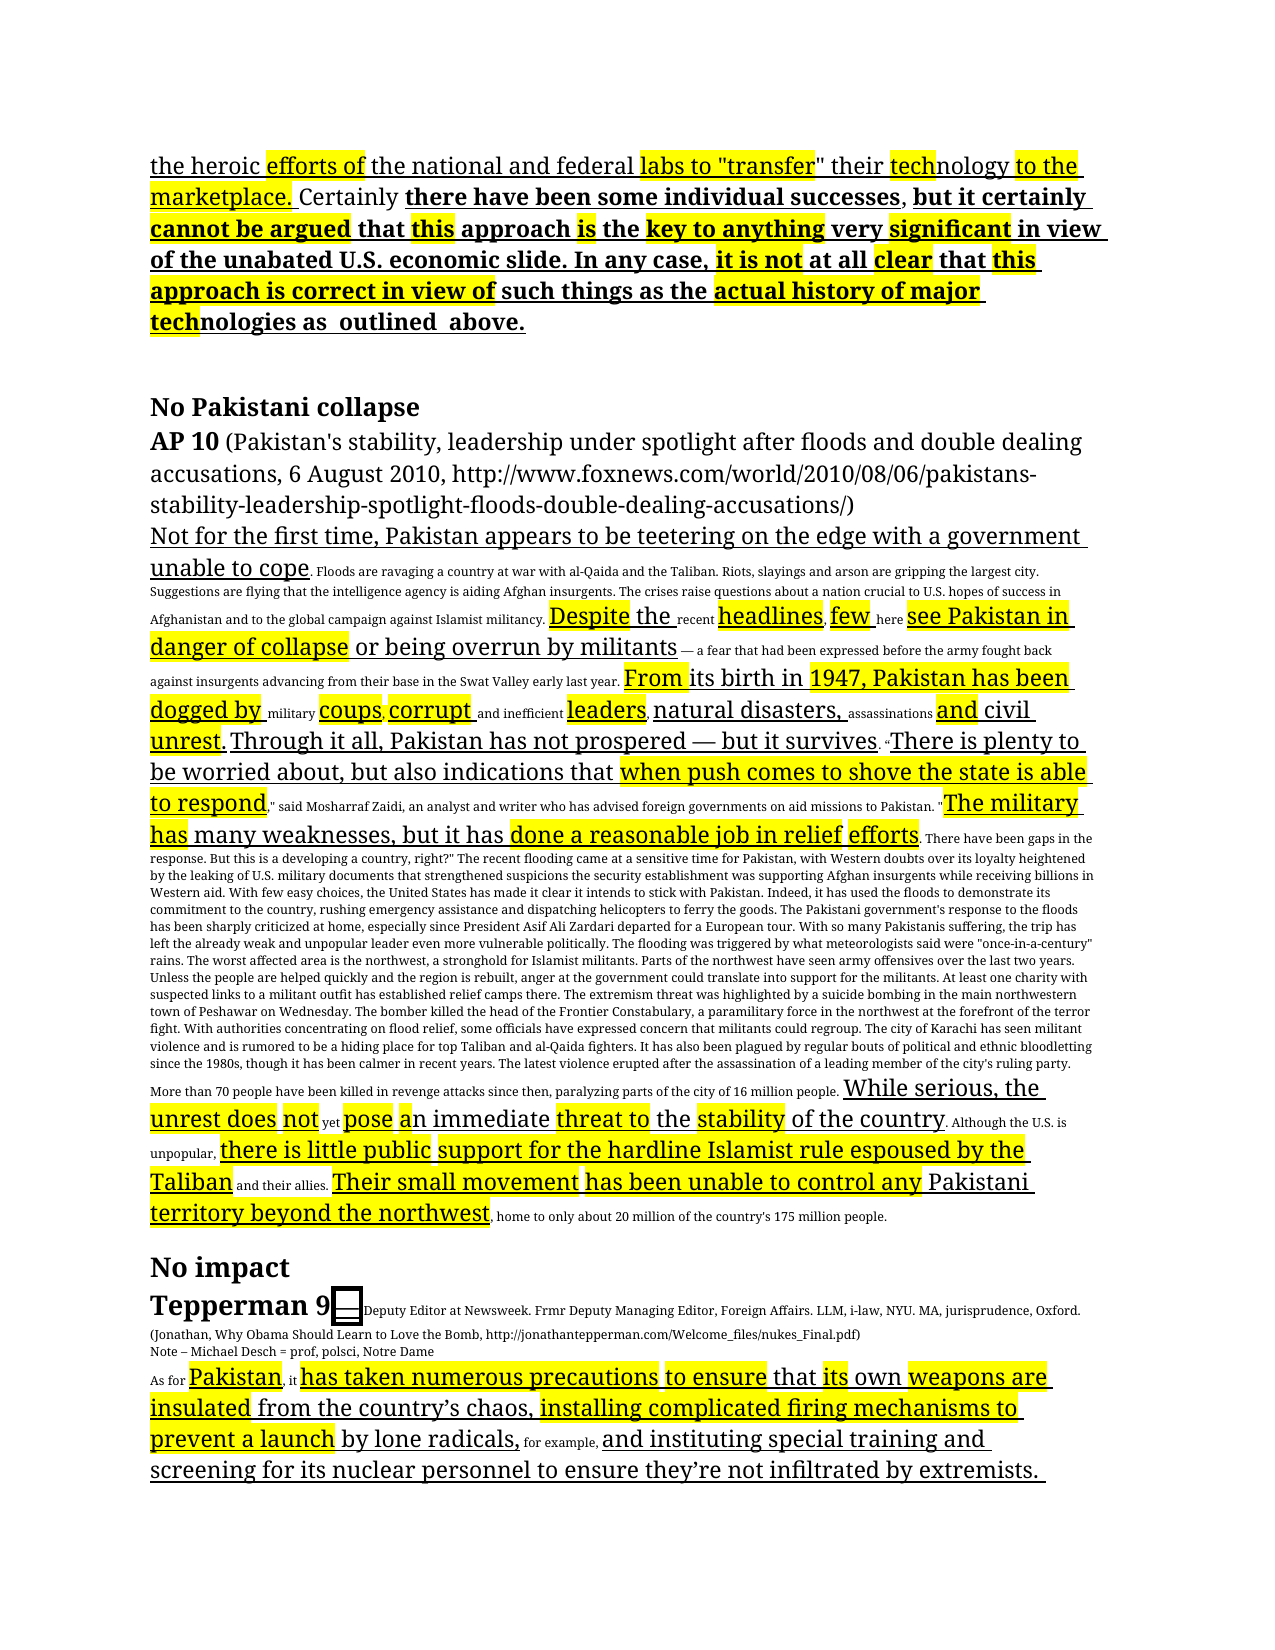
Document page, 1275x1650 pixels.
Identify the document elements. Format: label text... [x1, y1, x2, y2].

text Tepperman 9—Deputy Editor at Newsweek. Frmr Deputy Managing Editor, Foreign Affairs. LLM, i-law, NYU. MA, jurisprudence, Oxford. (Jonathan, Why Obama Should Learn to Love the Bomb, http://jonathantepperman.com/Welcome_files/nukes_Final.pdf) [150, 1286, 1125, 1343]
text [150, 150, 1125, 337]
text AP 10 (Pakistan's stability, leadership under spotlight after floods and double dealing accusations, 6 August 2010, http://www.foxnews.com/world/2010/08/06/pakistans-stability-leadership-spotlight-floods-double-dealing-accusations/) [150, 424, 1125, 520]
text Not for the first time, Pakistan appears to be teetering on the edge with a government unable to cope. Floods are ravaging a country at war with al-Qaida and the Taliban. Riots, slayings and arson are gripping the largest city. Suggestions are flying that the intelligence agency is aiding Afghan insurgents. The crises raise questions about a nation crucial to U.S. hopes of success in Afghanistan and to the global campaign against Islamist militancy. Despite the recent headlines, few here see Pakistan in danger of collapse or being overrun by militants — a fear that had been expressed before the army fought back against insurgents advancing from their base in the Swat Valley early last year. From its birth in 1947, Pakistan has been dogged by military coups, corrupt and inefficient leaders, natural disasters, assassinations and civil unrest. Through it all, Pakistan has not prospered — but it survives. “There is plenty to be worried about, but also indications that when push comes to shove the state is able to respond," said Mosharraf Zaidi, an analyst and writer who has advised foreign governments on aid missions to Pakistan. "The military has many weaknesses, but it has done a reasonable job in relief efforts. There have been gaps in the response. But this is a developing a country, right?" The recent flooding came at a sensitive time for Pakistan, with Western doubts over its loyalty heightened by the leaking of U.S. military documents that strengthened suspicions the security establishment was supporting Afghan insurgents while receiving billions in Western aid. With few easy choices, the United States has made it clear it intends to stick with Pakistan. Indeed, it has used the floods to demonstrate its commitment to the country, rushing emergency assistance and dispatching helicopters to ferry the goods. The Pakistani government's response to the floods has been sharply criticized at home, especially since President Asif Ali Zardari departed for a European tour. With so many Pakistanis suffering, the trip has left the already weak and unpopular leader even more vulnerable politically. The flooding was triggered by what meteorologists said were "once-in-a-century" rains. The worst affected area is the northwest, a stronghold for Islamist militants. Parts of the northwest have seen army offensives over the last two years. Unless the people are helped quickly and the region is rebuilt, anger at the government could translate into support for the militants. At least one charity with suspected links to a militant outfit has established relief camps there. The extremism threat was highlighted by a suicide bombing in the main northwestern town of Peshawar on Wednesday. The bomber killed the head of the Frontier Constabulary, a paramilitary force in the northwest at the forefront of the terror fight. With authorities concentrating on flood relief, some officials have expressed concern that militants could regroup. The city of Karachi has seen militant violence and is rumored to be a hiding place for top Taliban and al-Qaida fighters. It has also been plagued by regular bouts of political and ethnic bloodletting since the 1980s, though it has been calmer in recent years. The latest violence erupted after the assassination of a leading member of the city's ruling party. More than 70 people have been killed in revenge attacks since then, paralyzing parts of the city of 16 million people. While serious, the unrest does not yet pose an immediate threat to the stability of the country. Although the U.S. is unpopular, there is little public support for the hardline Islamist rule espoused by the Taliban and their allies. Their small movement has been unable to control any Pakistani territory beyond the northwest, home to only about 20 million of the country's 175 million people. [150, 520, 1095, 1228]
text No Pakistani collapse [150, 389, 1125, 424]
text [150, 1361, 1095, 1486]
subtitle No impact [150, 1249, 1125, 1286]
text Note – Michael Desch = prof, polsci, Notre Dame [150, 1343, 1125, 1361]
